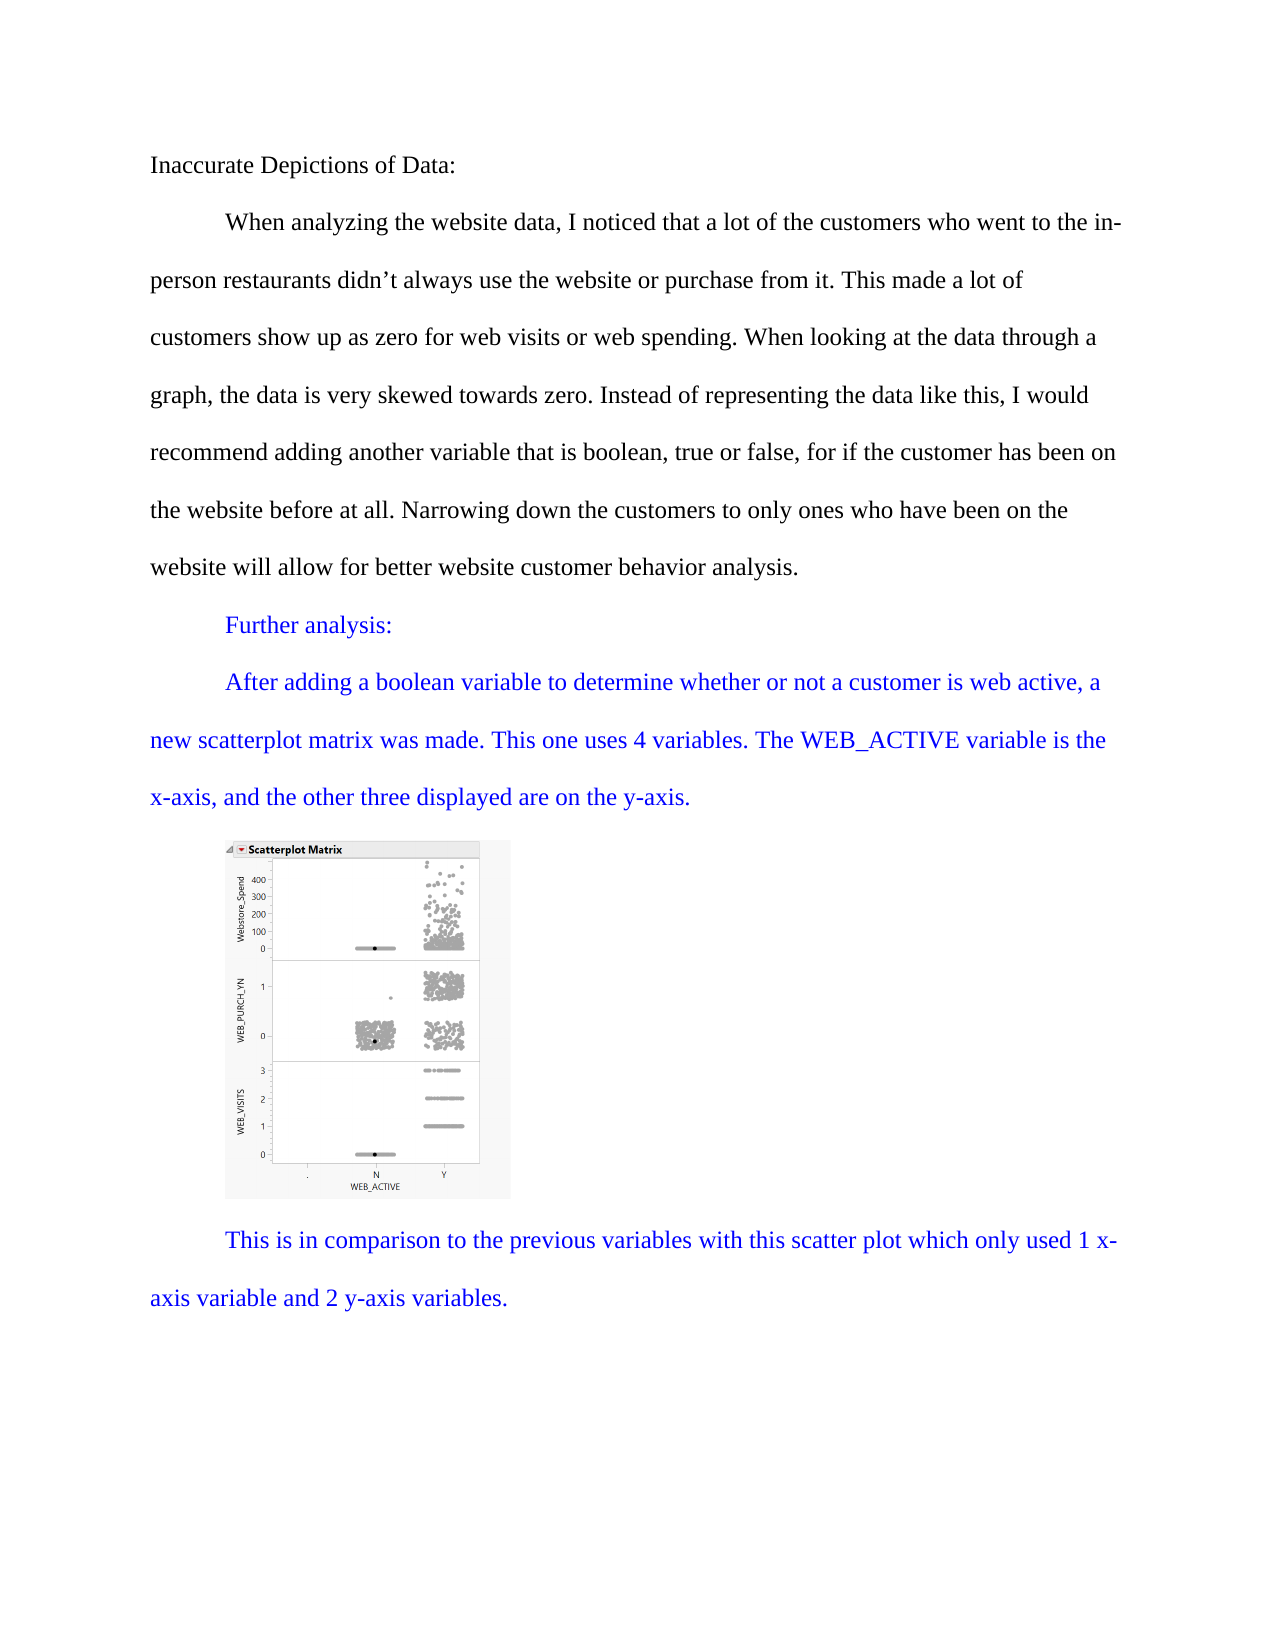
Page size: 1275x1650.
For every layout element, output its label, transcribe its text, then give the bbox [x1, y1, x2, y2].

text This is in comparison to the previous variables with this scatter plot which only used 1 x-axis variable and 2 y-axis variables. [150, 1225, 1125, 1312]
picture [225, 840, 511, 1199]
text After adding a boolean variable to determine whether or not a customer is web active, a new scatterplot matrix was made. This one uses 4 variables. The WEB_ACTIVE variable is the x-axis, and the other three displayed are on the y-axis. [150, 667, 1125, 811]
text Inaccurate Depictions of Data: [150, 150, 1125, 179]
text Further analysis: [150, 610, 1125, 639]
text When analyzing the website data, I noticed that a lot of the customers who went to the in-person restaurants didn’t always use the website or purchase from it. This made a lot of customers show up as zero for web visits or web spending. When looking at the data through a graph, the data is very skewed towards zero. Instead of representing the data like this, I would recommend adding another variable that is boolean, true or false, for if the customer has been on the website before at all. Narrowing down the customers to only ones who have been on the website will allow for better website customer behavior analysis. [150, 207, 1125, 581]
